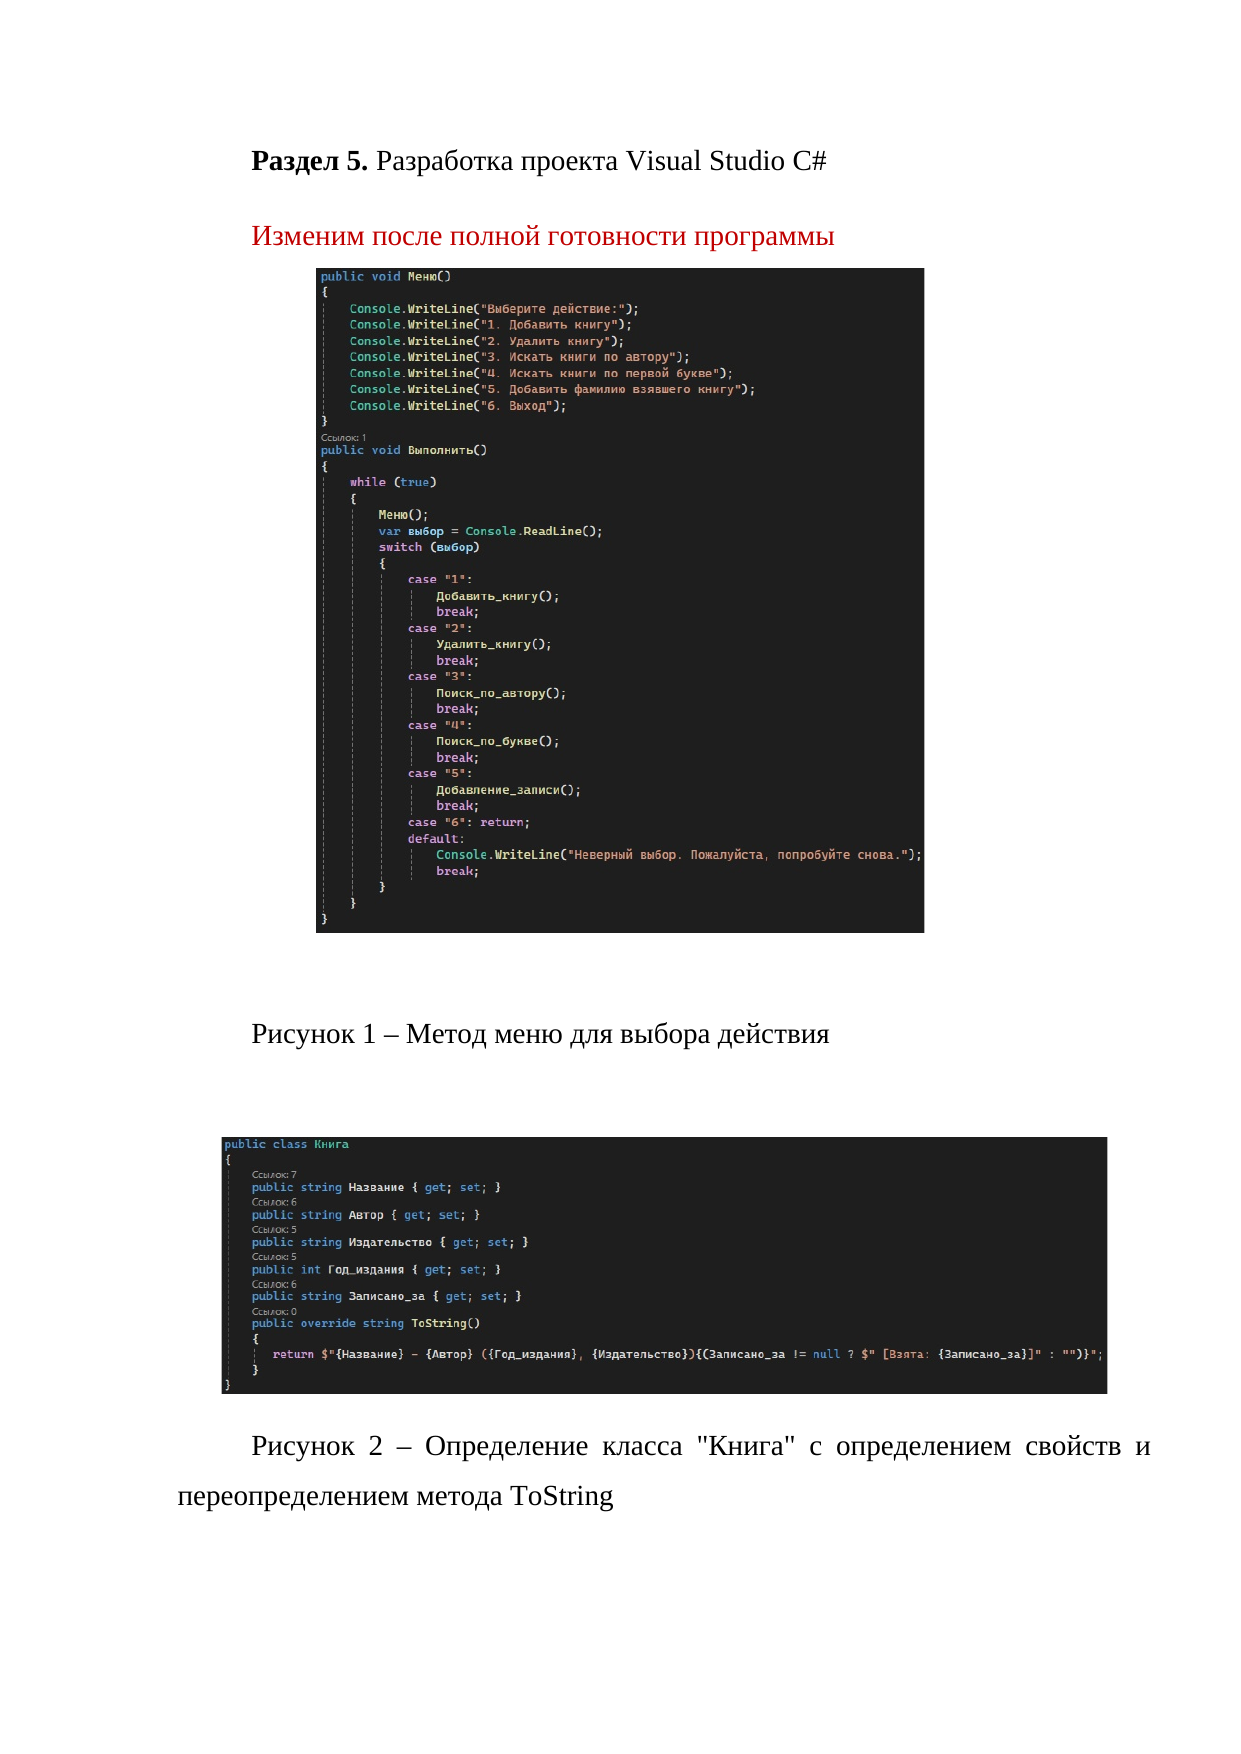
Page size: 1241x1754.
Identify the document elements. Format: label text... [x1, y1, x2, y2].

text Изменим после полной готовности программы [177, 218, 1152, 252]
subtitle Раздел 5. Разработка проекта Visual Studio C# [177, 143, 1152, 177]
picture [221, 1137, 1108, 1394]
list Рисунок 1 – Метод меню для выбора действия [177, 1017, 1152, 1050]
picture [316, 268, 925, 933]
